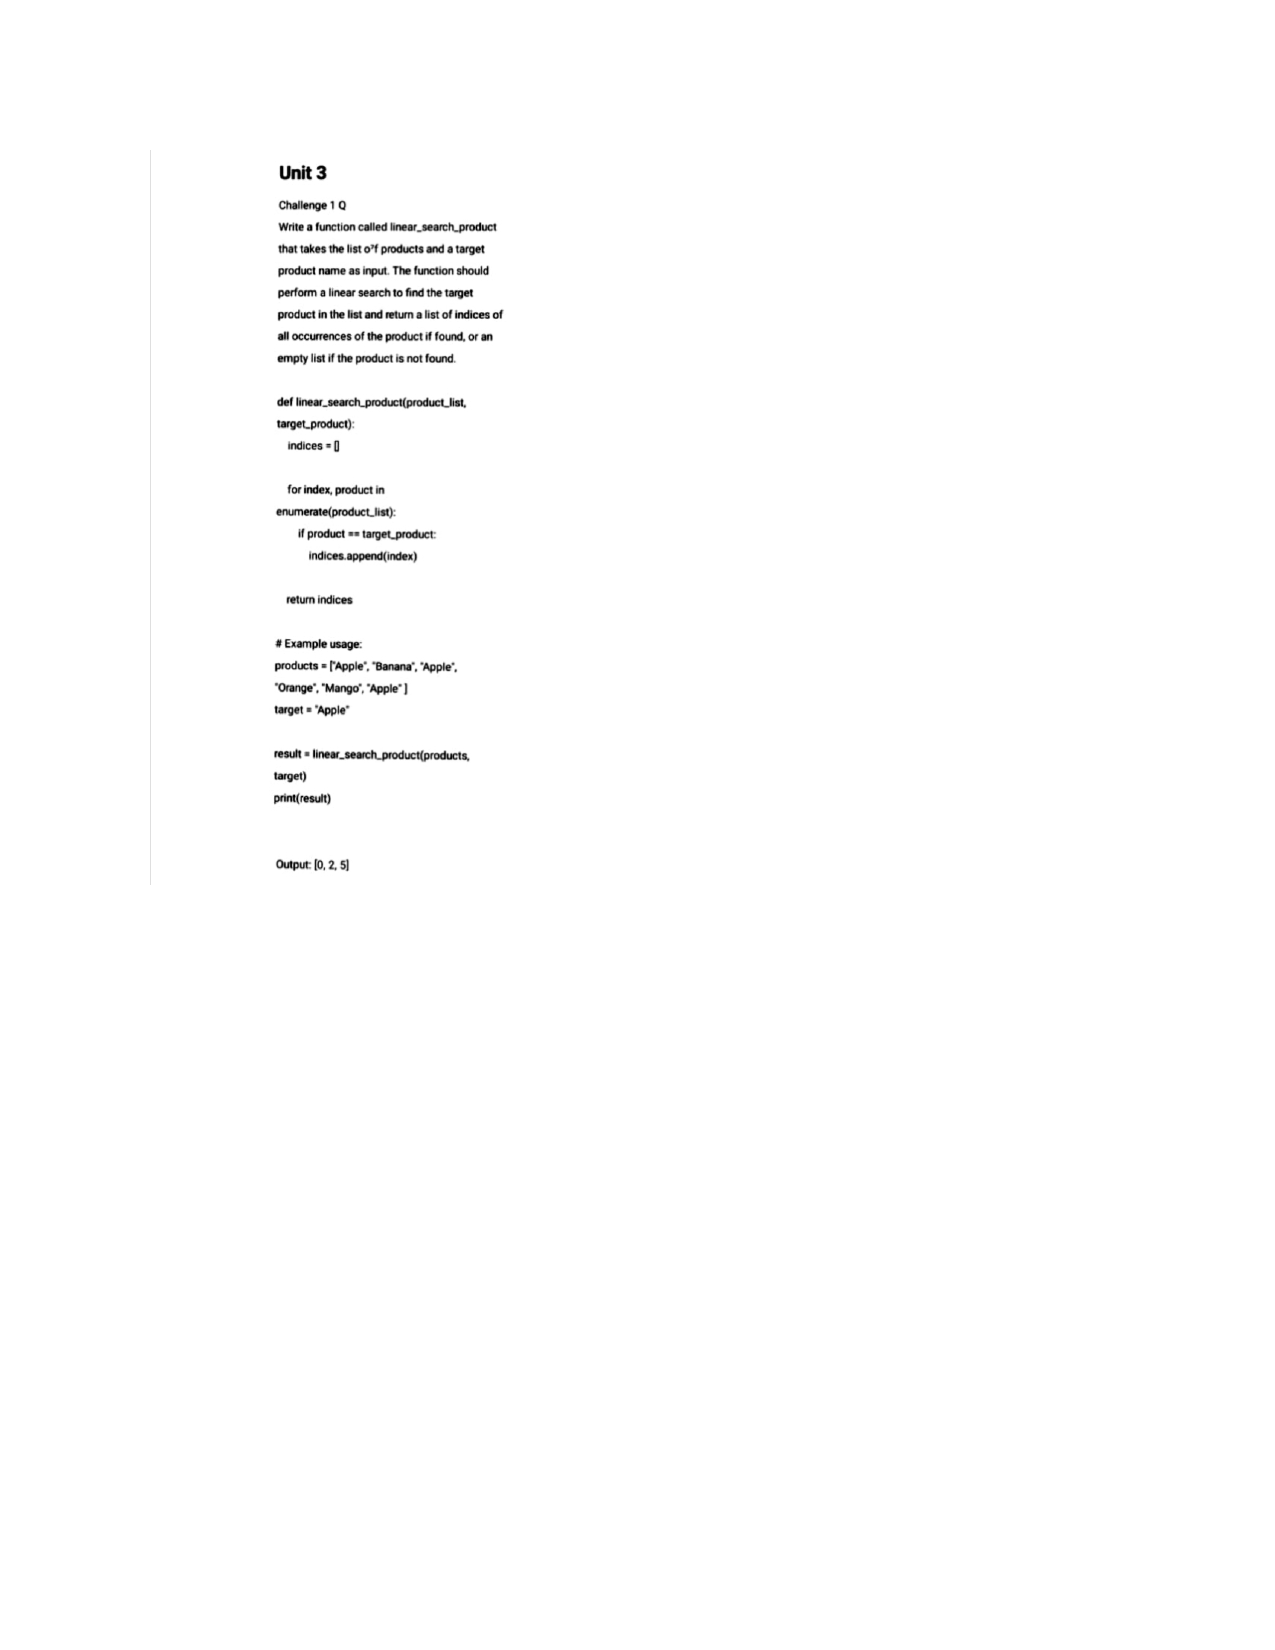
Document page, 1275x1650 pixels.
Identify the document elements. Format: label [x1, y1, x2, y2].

picture [150, 150, 638, 885]
